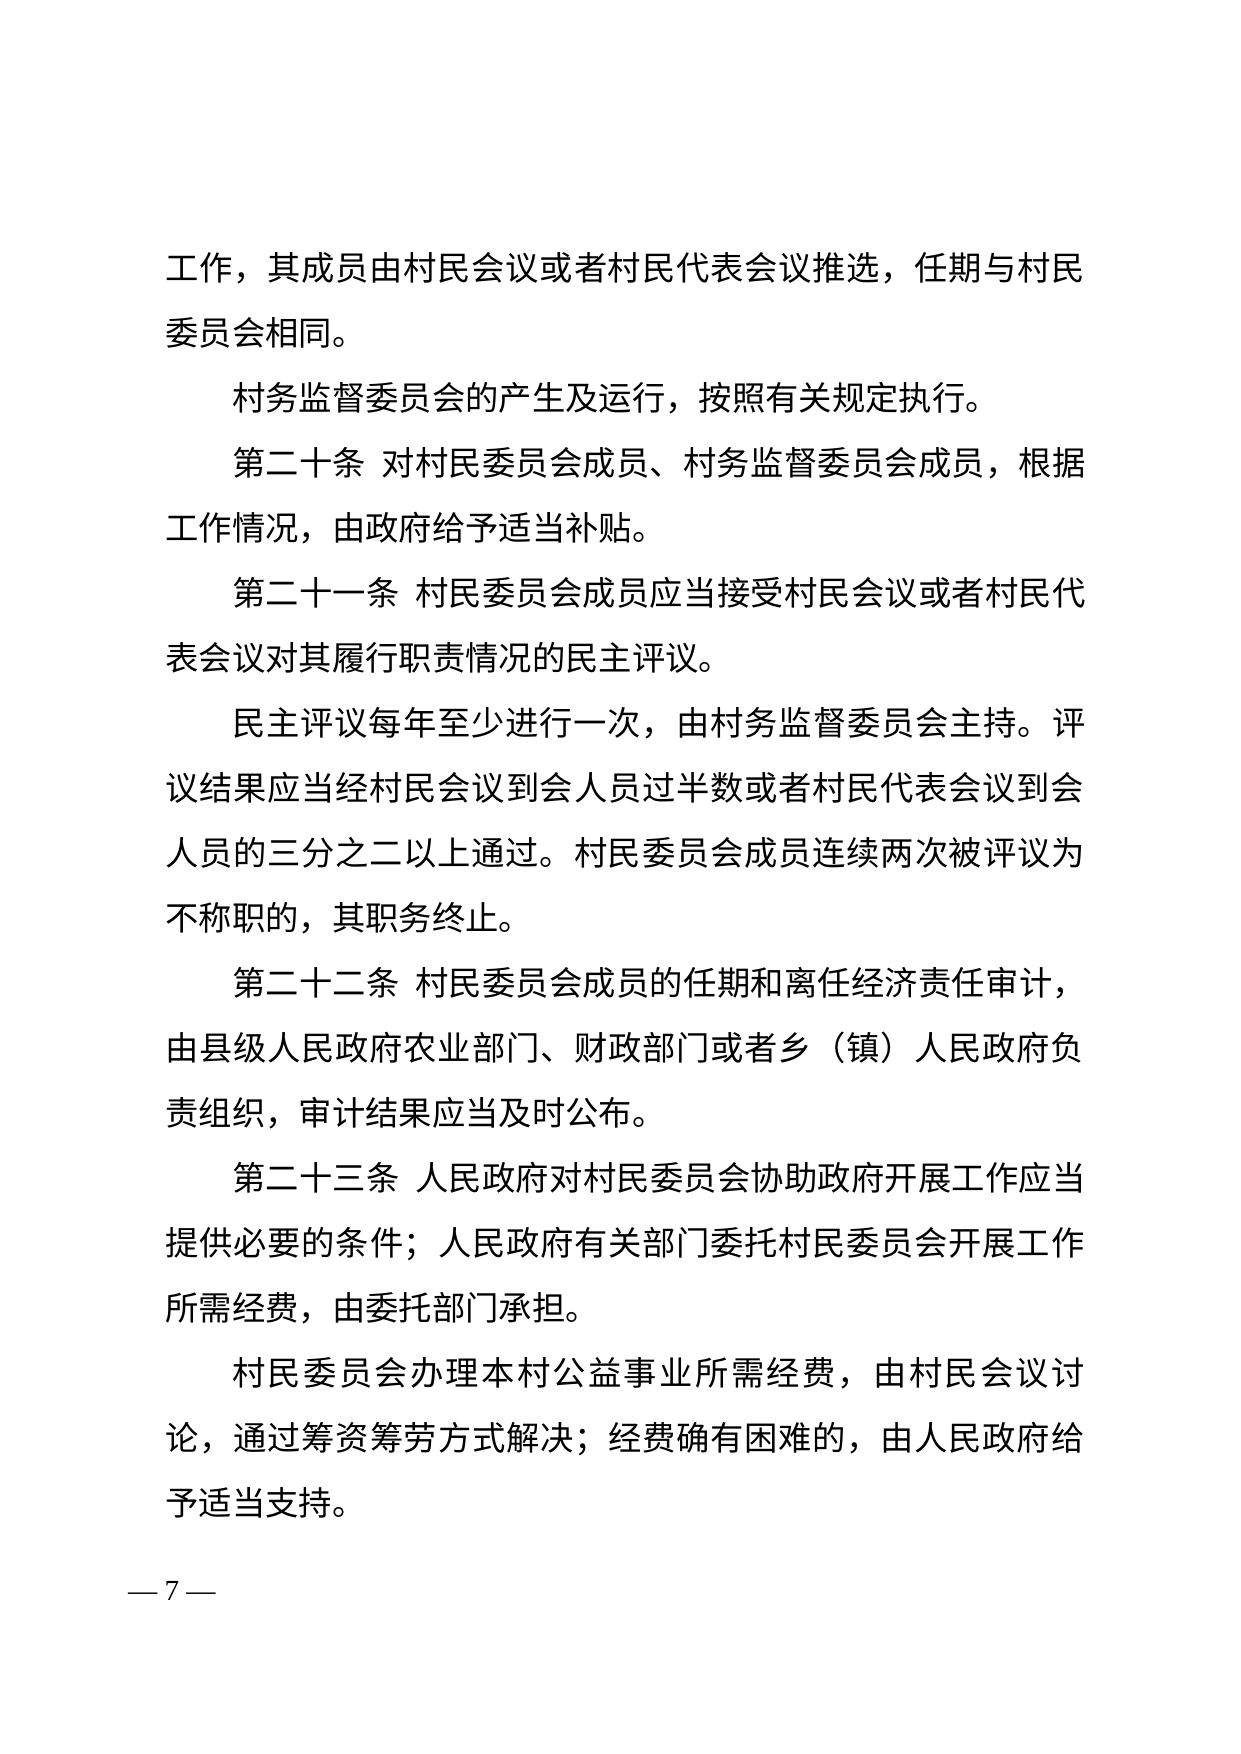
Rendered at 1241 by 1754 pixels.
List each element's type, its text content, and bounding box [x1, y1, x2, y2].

text 第二十一条 村民委员会成员应当接受村民会议或者村民代表会议对其履行职责情况的民主评议。 [165, 558, 1087, 688]
text 第二十二条 村民委员会成员的任期和离任经济责任审计，由县级人民政府农业部门、财政部门或者乡（镇）人民政府负责组织，审计结果应当及时公布。 [165, 948, 1087, 1143]
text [165, 233, 1087, 363]
text 村民委员会办理本村公益事业所需经费，由村民会议讨论，通过筹资筹劳方式解决；经费确有困难的，由人民政府给予适当支持。 [165, 1338, 1087, 1533]
text 第二十条 对村民委员会成员、村务监督委员会成员，根据工作情况，由政府给予适当补贴。 [165, 428, 1087, 558]
text 民主评议每年至少进行一次，由村务监督委员会主持。评议结果应当经村民会议到会人员过半数或者村民代表会议到会人员的三分之二以上通过。村民委员会成员连续两次被评议为不称职的，其职务终止。 [165, 688, 1087, 948]
text 第二十三条 人民政府对村民委员会协助政府开展工作应当提供必要的条件；人民政府有关部门委托村民委员会开展工作所需经费，由委托部门承担。 [165, 1143, 1087, 1338]
text 村务监督委员会的产生及运行，按照有关规定执行。 [165, 363, 1087, 428]
